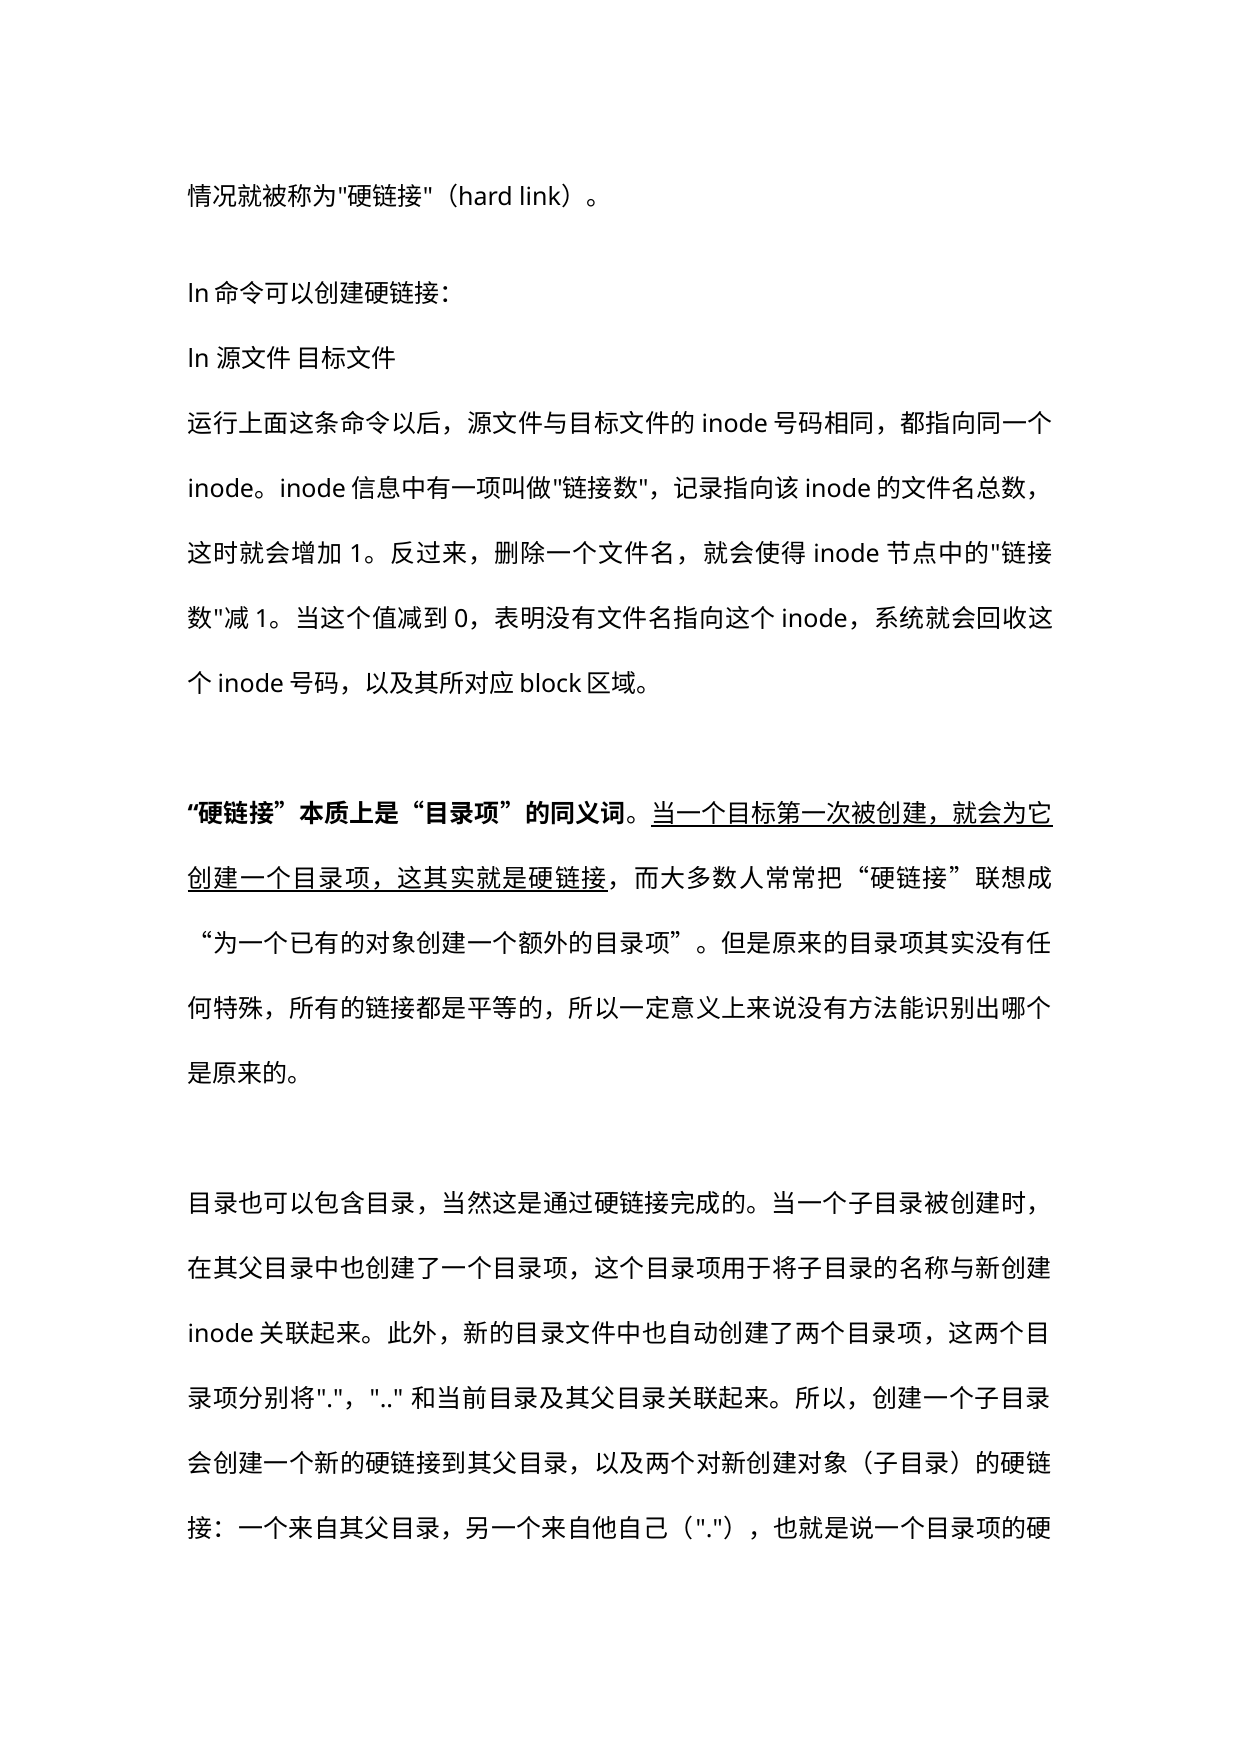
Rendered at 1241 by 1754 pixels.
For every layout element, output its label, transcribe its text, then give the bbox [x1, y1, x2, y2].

text “硬链接”本质上是“目录项”的同义词。当一个目标第一次被创建，就会为它创建一个目录项，这其实就是硬链接，而大多数人常常把“硬链接”联想成“为一个已有的对象创建一个额外的目录项”。但是原来的目录项其实没有任何特殊，所有的链接都是平等的，所以一定意义上来说没有方法能识别出哪个是原来的。 [187, 779, 1053, 1104]
text ln 源文件 目标文件 [187, 324, 1053, 389]
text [187, 162, 1053, 227]
text ln命令可以创建硬链接： [187, 259, 1053, 324]
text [187, 1169, 1053, 1559]
text 运行上面这条命令以后，源文件与目标文件的inode号码相同，都指向同一个inode。inode信息中有一项叫做"链接数"，记录指向该inode的文件名总数，这时就会增加1。反过来，删除一个文件名，就会使得inode节点中的"链接数"减1。当这个值减到0，表明没有文件名指向这个inode，系统就会回收这个inode号码，以及其所对应block区域。 [187, 389, 1053, 714]
